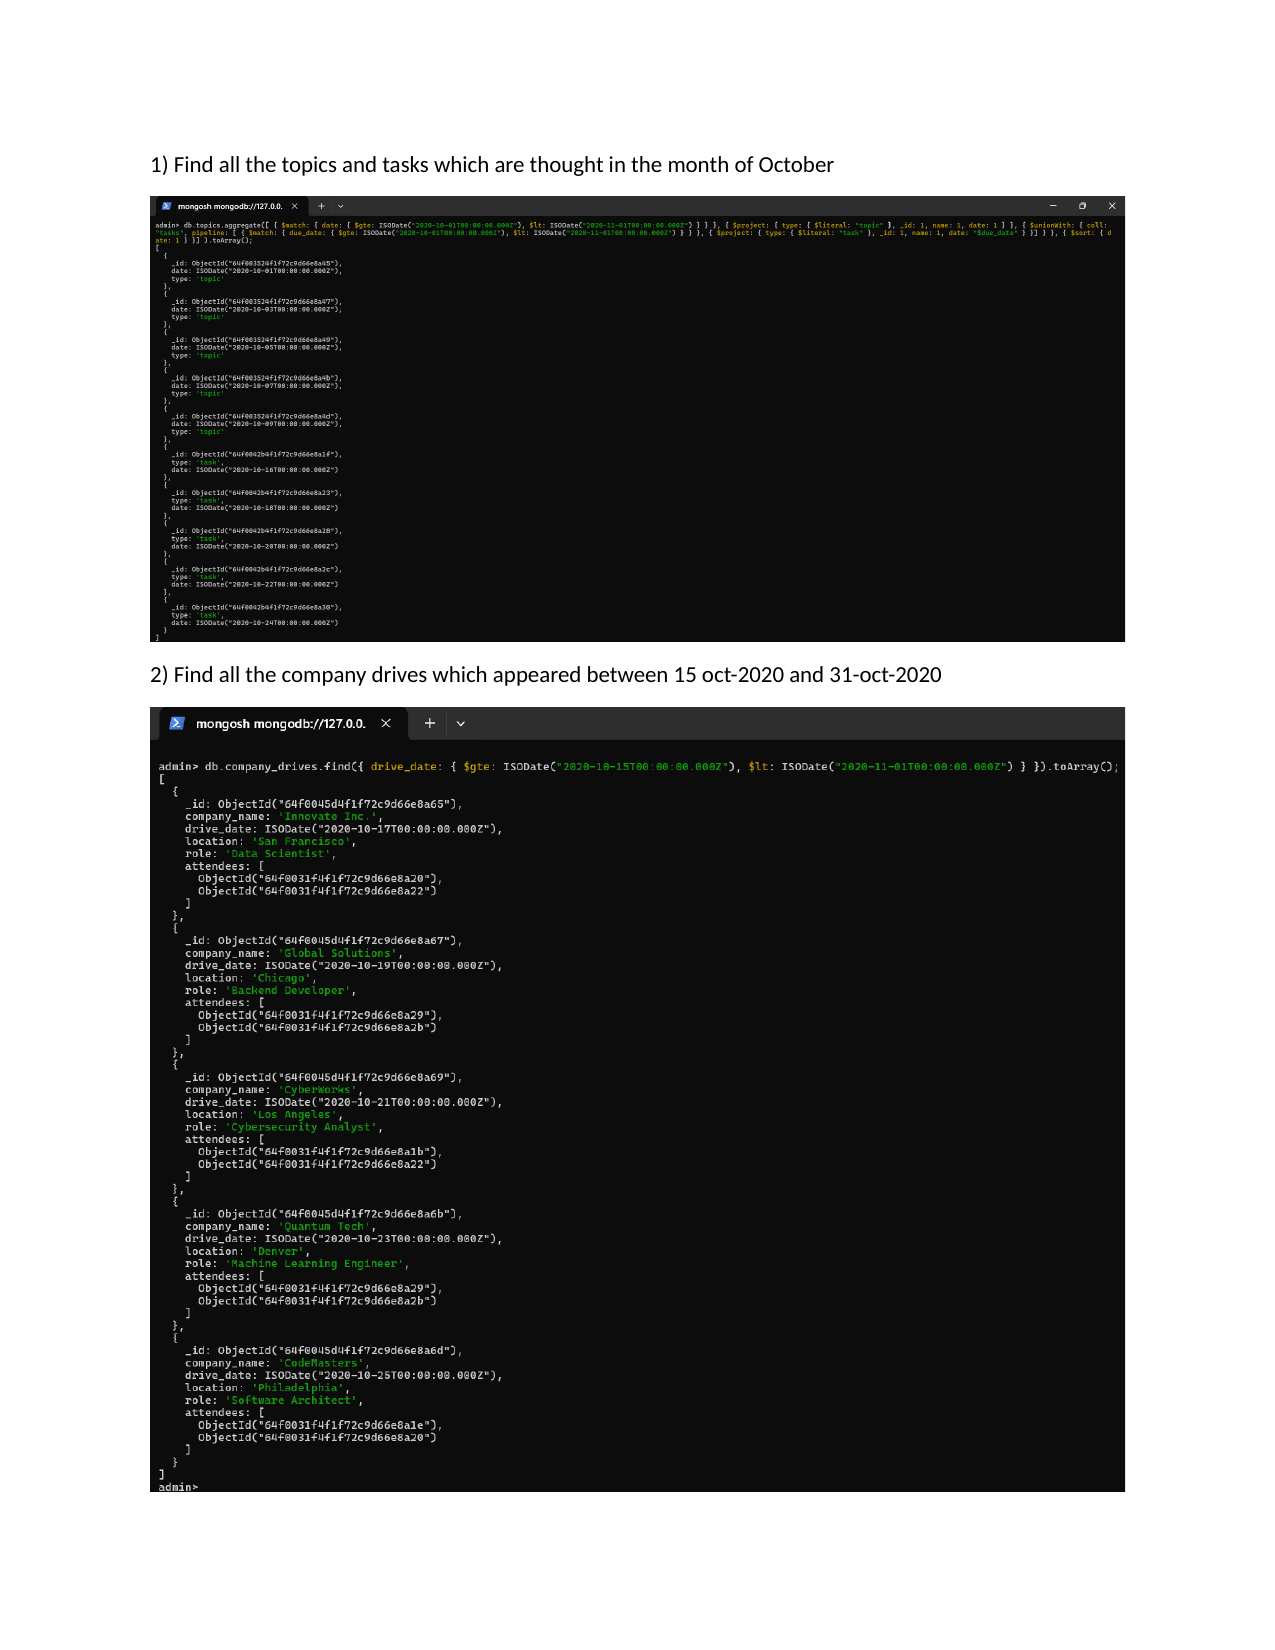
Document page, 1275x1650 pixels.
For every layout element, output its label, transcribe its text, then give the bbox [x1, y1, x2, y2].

text 2) Find all the company drives which appeared between 15 oct-2020 and 31-oct-2020 [150, 660, 1125, 688]
picture [150, 707, 1125, 1492]
text 1) Find all the topics and tasks which are thought in the month of October [150, 150, 1125, 178]
picture [150, 196, 1125, 642]
